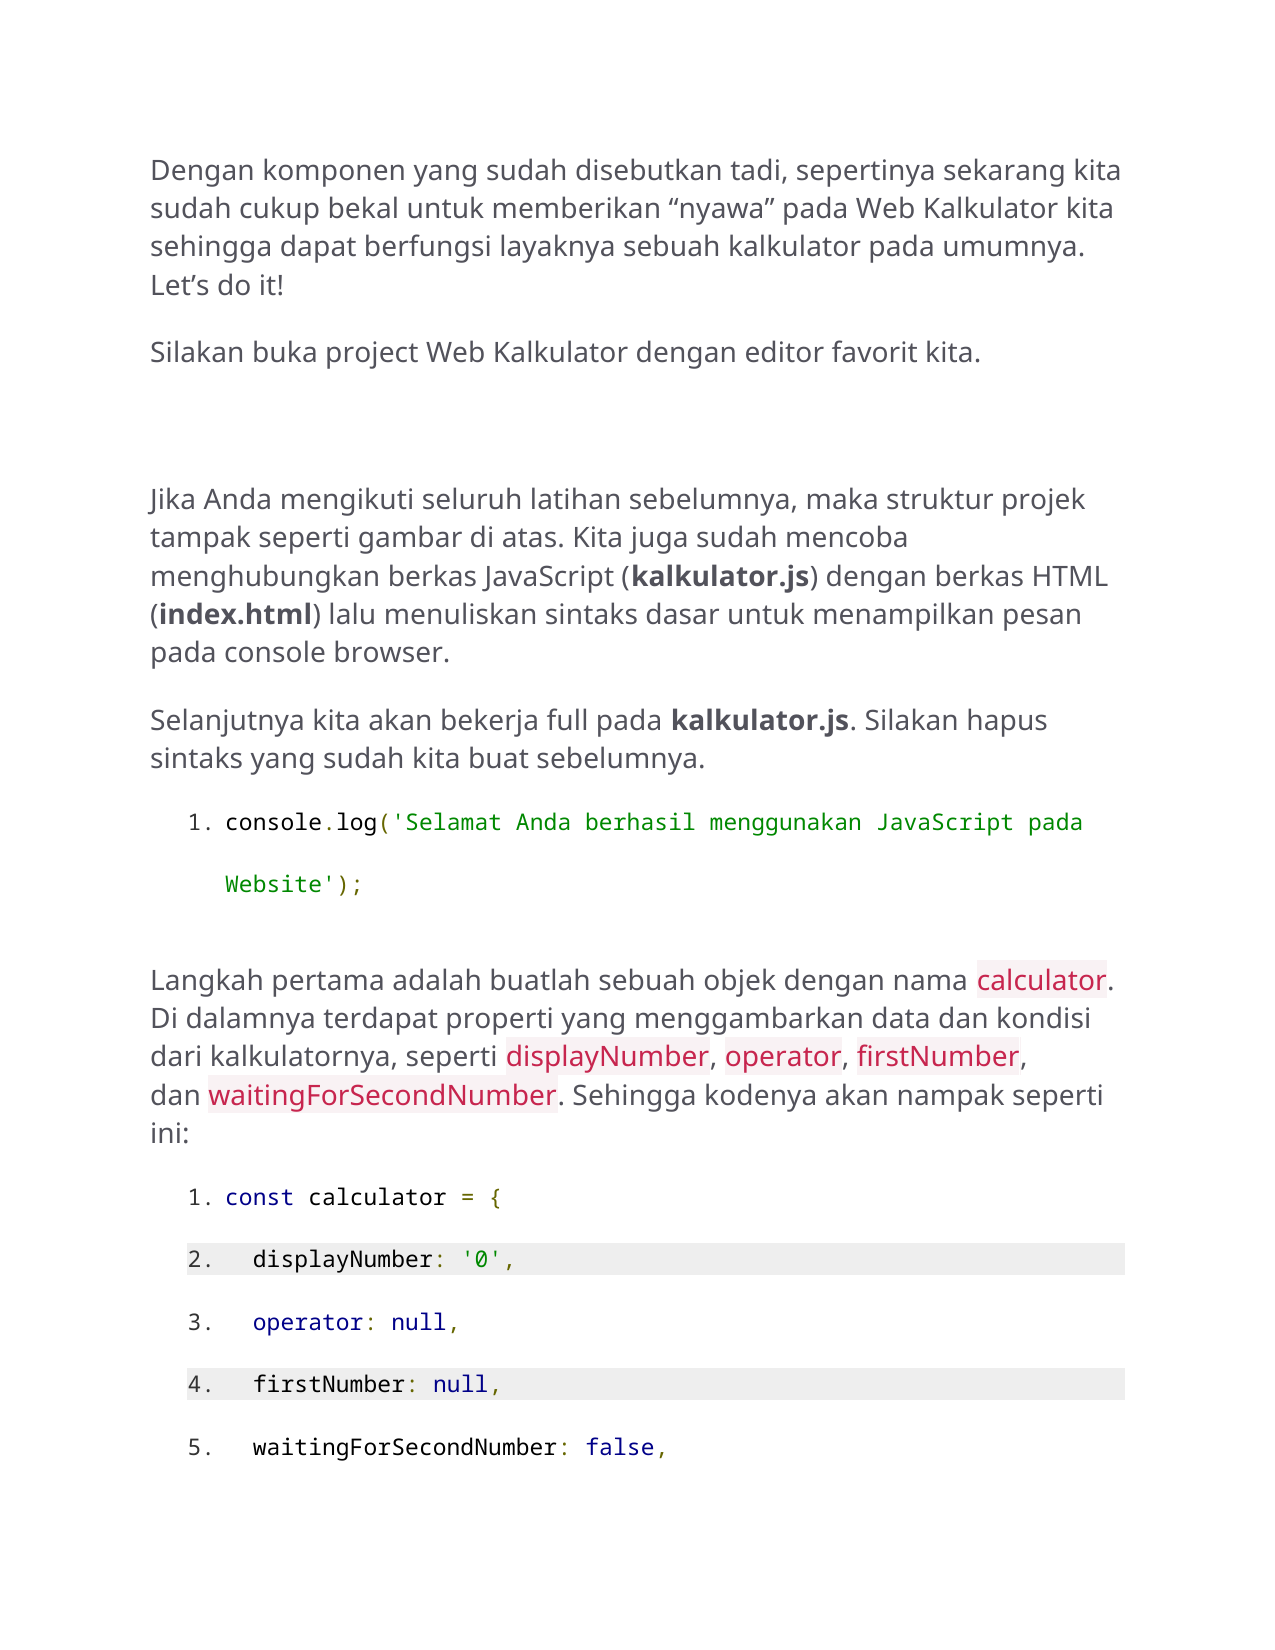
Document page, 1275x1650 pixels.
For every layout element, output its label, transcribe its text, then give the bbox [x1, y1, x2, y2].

text Silakan buka project Web Kalkulator dengan editor favorit kita. [150, 332, 1125, 371]
list displayNumber: '0', [187, 1243, 1125, 1275]
list operator: null, [187, 1306, 1125, 1337]
list console.log('Selamat Anda berhasil menggunakan JavaScript pada Website'); [187, 806, 1125, 900]
text Dengan komponen yang sudah disebutkan tadi, sepertinya sekarang kita sudah cukup bekal untuk memberikan “nyawa” pada Web Kalkulator kita sehingga dapat berfungsi layaknya sebuah kalkulator pada umumnya. Let’s do it! [150, 150, 1125, 303]
text Jika Anda mengikuti seluruh latihan sebelumnya, maka struktur projek tampak seperti gambar di atas. Kita juga sudah mencoba menghubungkan berkas JavaScript (kalkulator.js) dengan berkas HTML (index.html) lalu menuliskan sintaks dasar untuk menampilkan pesan pada console browser. [150, 479, 1125, 671]
list const calculator = { [187, 1181, 1125, 1212]
text Selanjutnya kita akan bekerja full pada kalkulator.js. Silakan hapus sintaks yang sudah kita buat sebelumnya. [150, 700, 1125, 777]
list waitingForSecondNumber: false, [187, 1431, 1125, 1462]
list firstNumber: null, [187, 1368, 1125, 1400]
text Langkah pertama adalah buatlah sebuah objek dengan nama calculator. Di dalamnya terdapat properti yang menggambarkan data dan kondisi dari kalkulatornya, seperti displayNumber, operator, firstNumber, dan waitingForSecondNumber. Sehingga kodenya akan nampak seperti ini: [150, 960, 1125, 1152]
